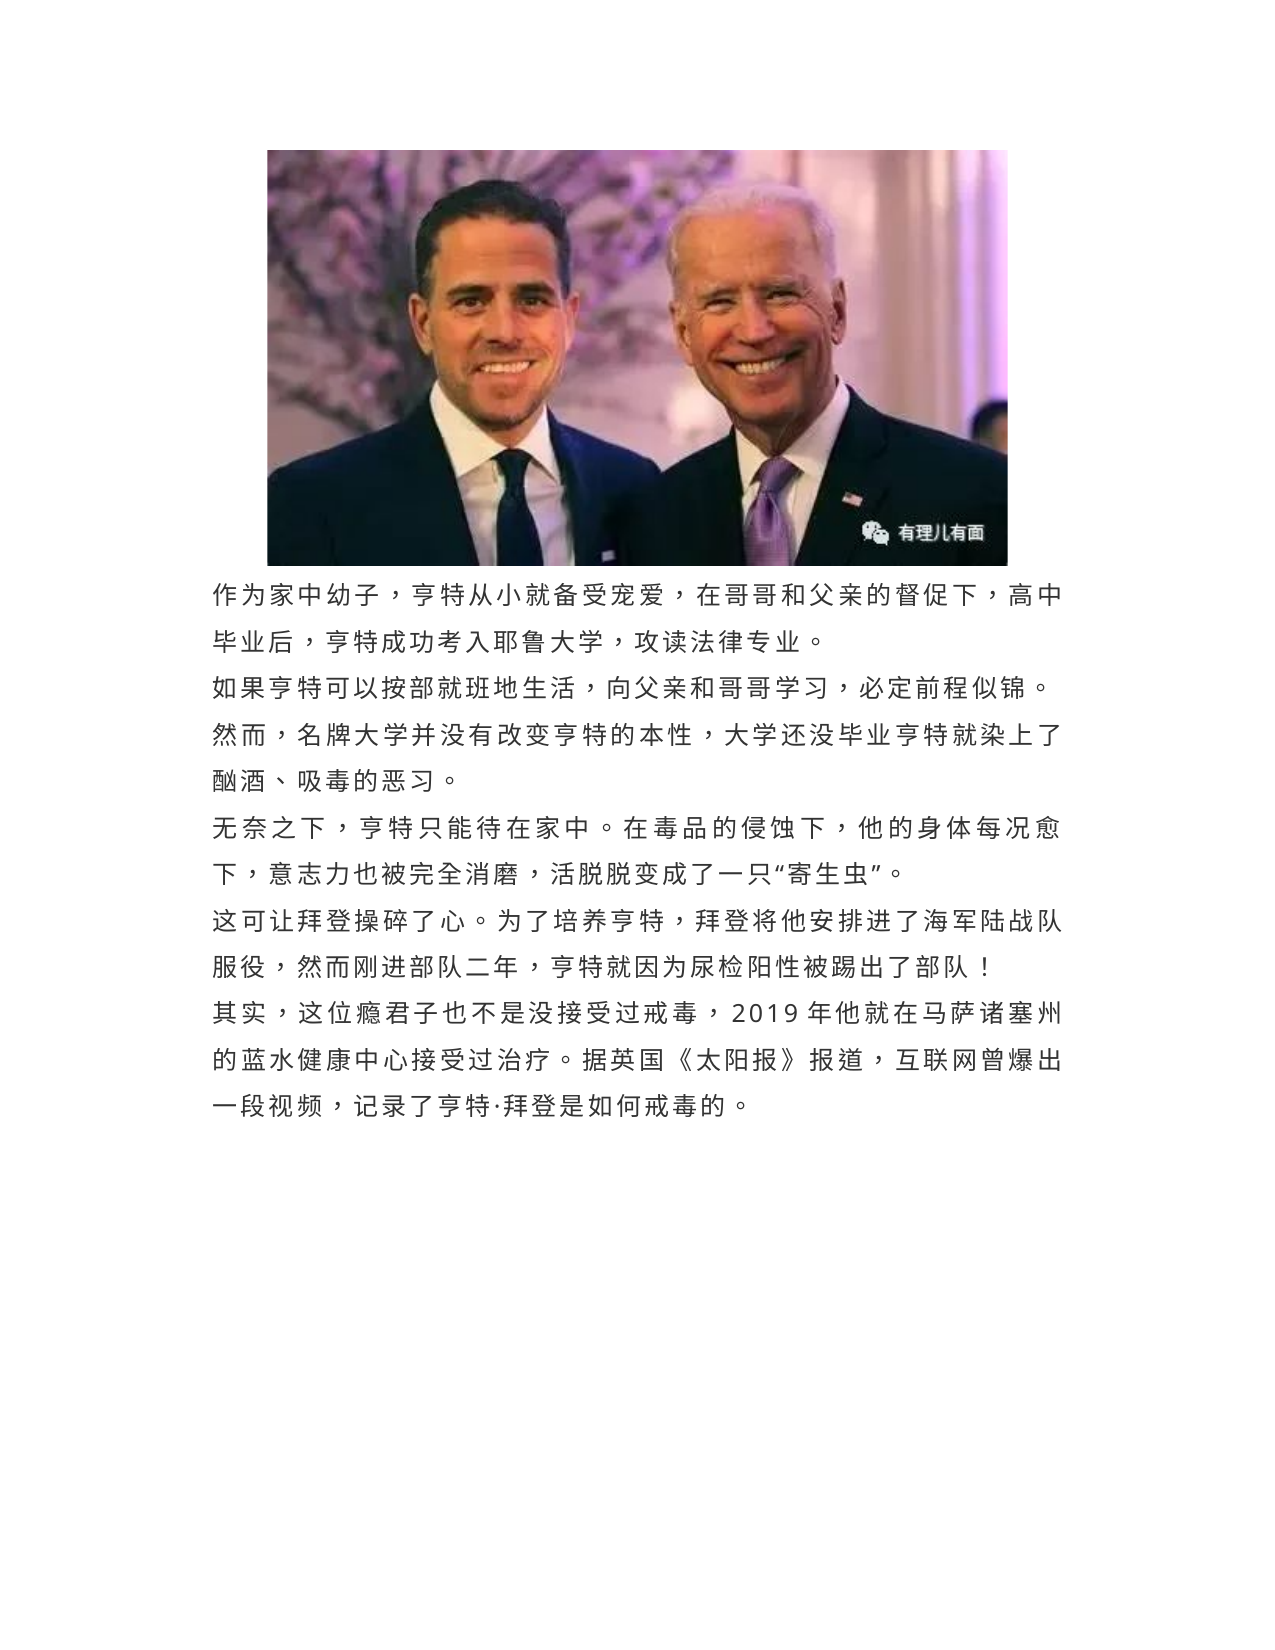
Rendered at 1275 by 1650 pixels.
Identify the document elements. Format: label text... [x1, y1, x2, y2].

text 无奈之下，亨特只能待在家中。在毒品的侵蚀下，他的身体每况愈下，意志力也被完全消磨，活脱脱变成了一只“寄生虫”。 [212, 798, 1062, 891]
text 如果亨特可以按部就班地生活，向父亲和哥哥学习，必定前程似锦。 [212, 658, 1062, 705]
text 其实，这位瘾君子也不是没接受过戒毒，2019年他就在马萨诸塞州的蓝水健康中心接受过治疗。据英国《太阳报》报道，互联网曾爆出一段视频，记录了亨特·拜登是如何戒毒的。 [212, 984, 1062, 1123]
text 作为家中幼子，亨特从小就备受宠爱，在哥哥和父亲的督促下，高中毕业后，亨特成功考入耶鲁大学，攻读法律专业。 [212, 566, 1062, 658]
picture [267, 150, 1008, 566]
text 这可让拜登操碎了心。为了培养亨特，拜登将他安排进了海军陆战队服役，然而刚进部队二年，亨特就因为尿检阳性被踢出了部队！ [212, 891, 1062, 984]
text 然而，名牌大学并没有改变亨特的本性，大学还没毕业亨特就染上了酗酒、吸毒的恶习。 [212, 705, 1062, 798]
